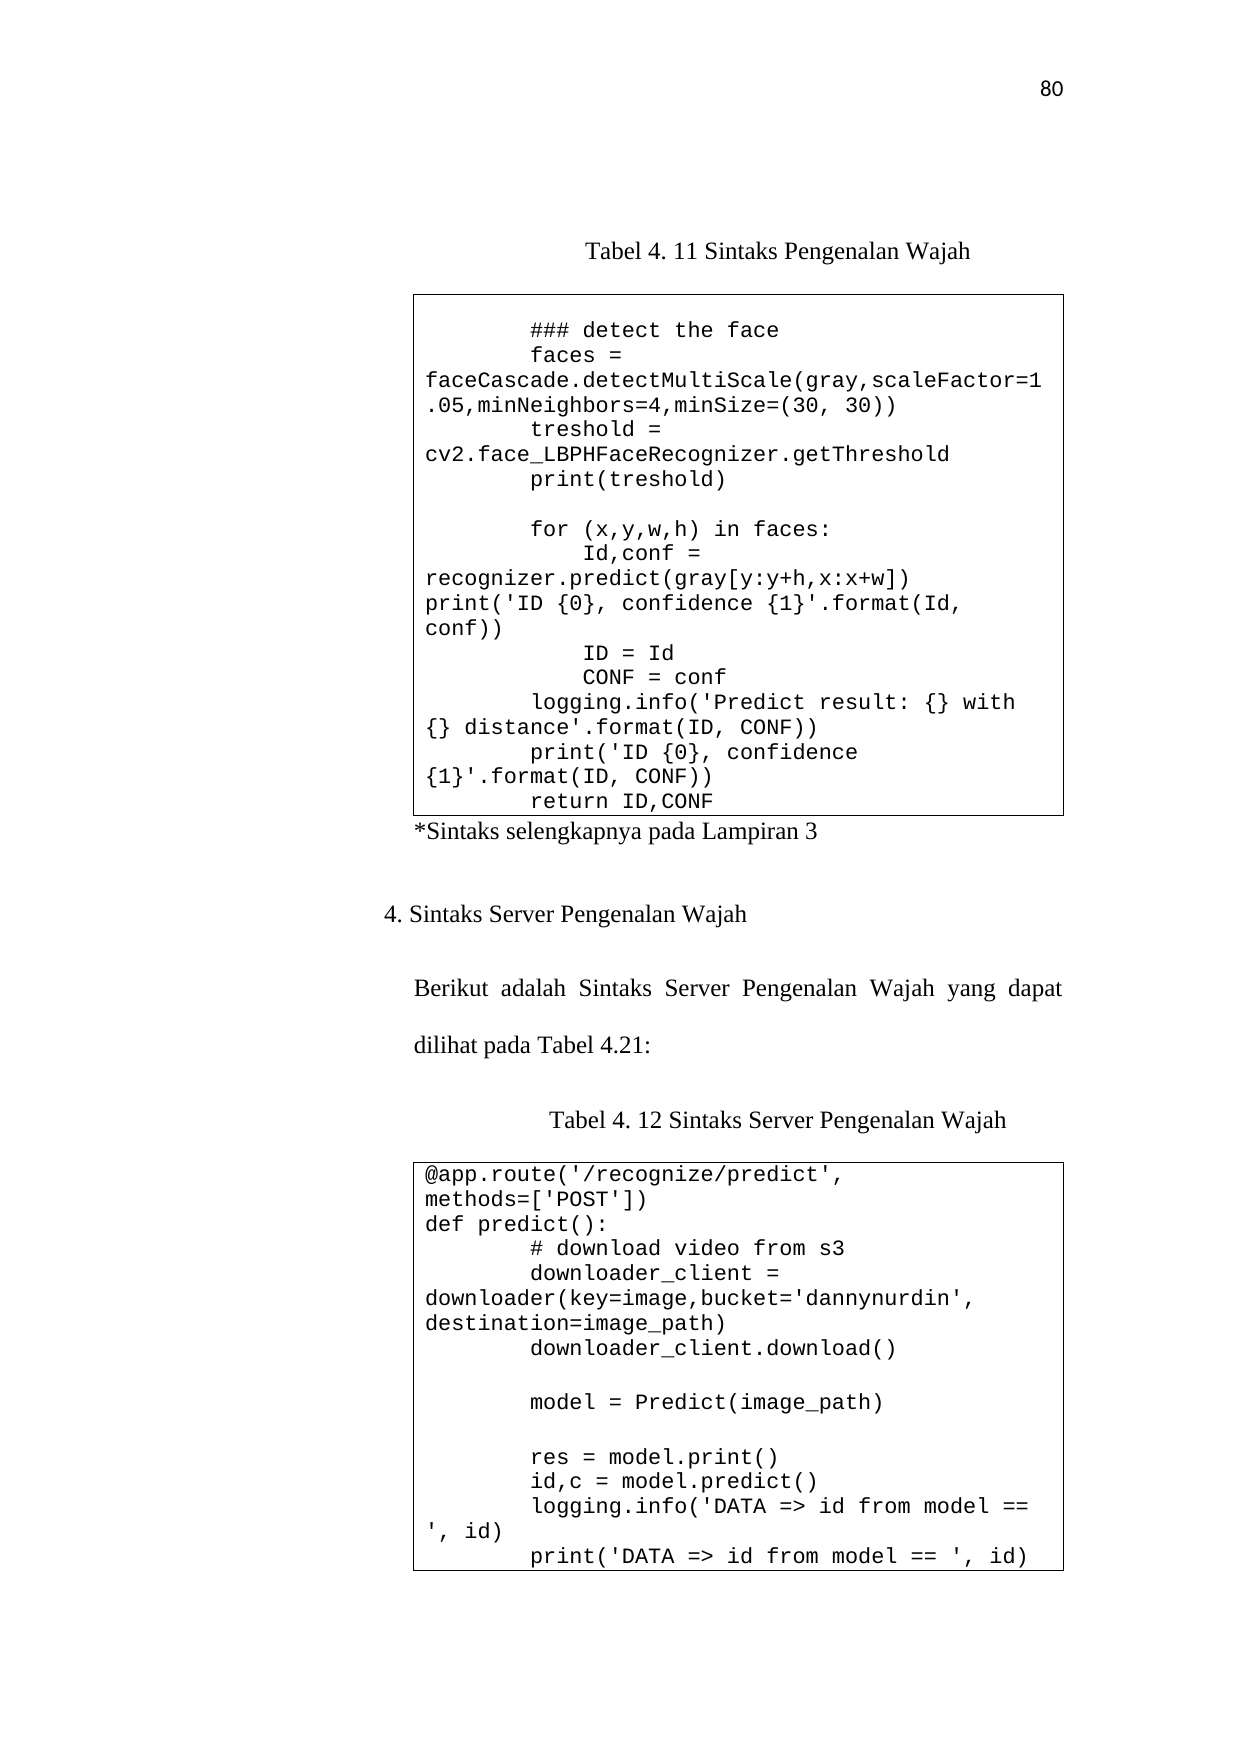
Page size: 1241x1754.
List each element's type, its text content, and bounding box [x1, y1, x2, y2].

table_header Tabel 4. 12 Sintaks Server Pengenalan Wajah [414, 1105, 1063, 1162]
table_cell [414, 295, 1063, 815]
text Sintaks Server Pengenalan Wajah [384, 899, 1063, 928]
table_header Tabel 4. 11 Sintaks Pengenalan Wajah [414, 236, 1063, 294]
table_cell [414, 1163, 1063, 1570]
text Berikut adalah Sintaks Server Pengenalan Wajah yang dapat dilihat pada Tabel 4.21: [413, 973, 1063, 1059]
text *Sintaks selengkapnya pada Lampiran 3 [413, 816, 1063, 845]
